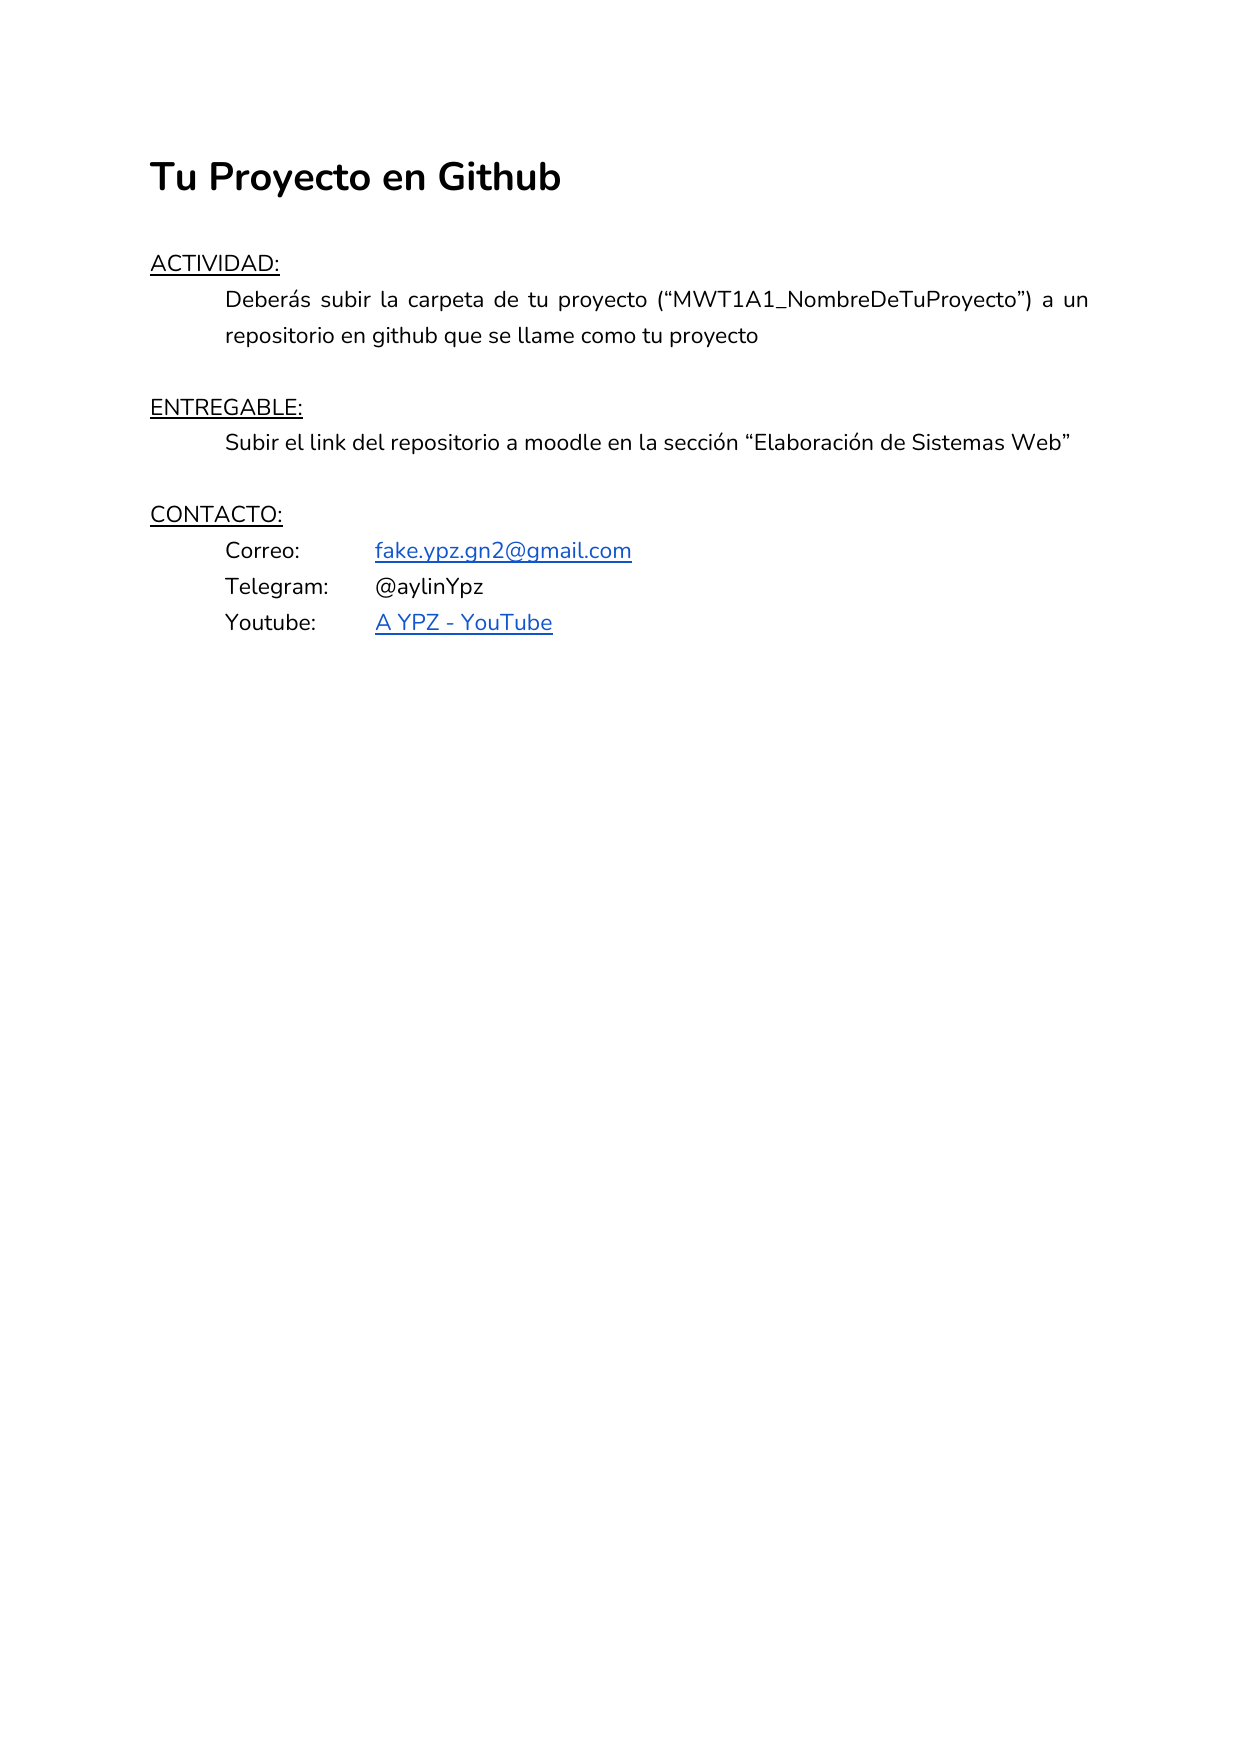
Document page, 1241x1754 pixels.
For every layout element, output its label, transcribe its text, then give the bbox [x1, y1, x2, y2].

text Subir el link del repositorio a moodle en la sección “Elaboración de Sistemas Web” [225, 428, 1090, 459]
text Tu Proyecto en Github [150, 150, 1090, 204]
text Youtube: A YPZ - YouTube [225, 607, 1090, 638]
text Telegram: @aylinYpz [225, 571, 1090, 603]
text ENTREGABLE: [150, 392, 1090, 423]
text ACTIVIDAD: [150, 248, 1090, 279]
text CONTACTO: [150, 499, 1090, 531]
text Deberás subir la carpeta de tu proyecto (“MWT1A1_NombreDeTuProyecto”) a un repositorio en github que se llame como tu proyecto [225, 284, 1090, 351]
text Correo: fake.ypz.gn2@gmail.com [225, 535, 1090, 567]
